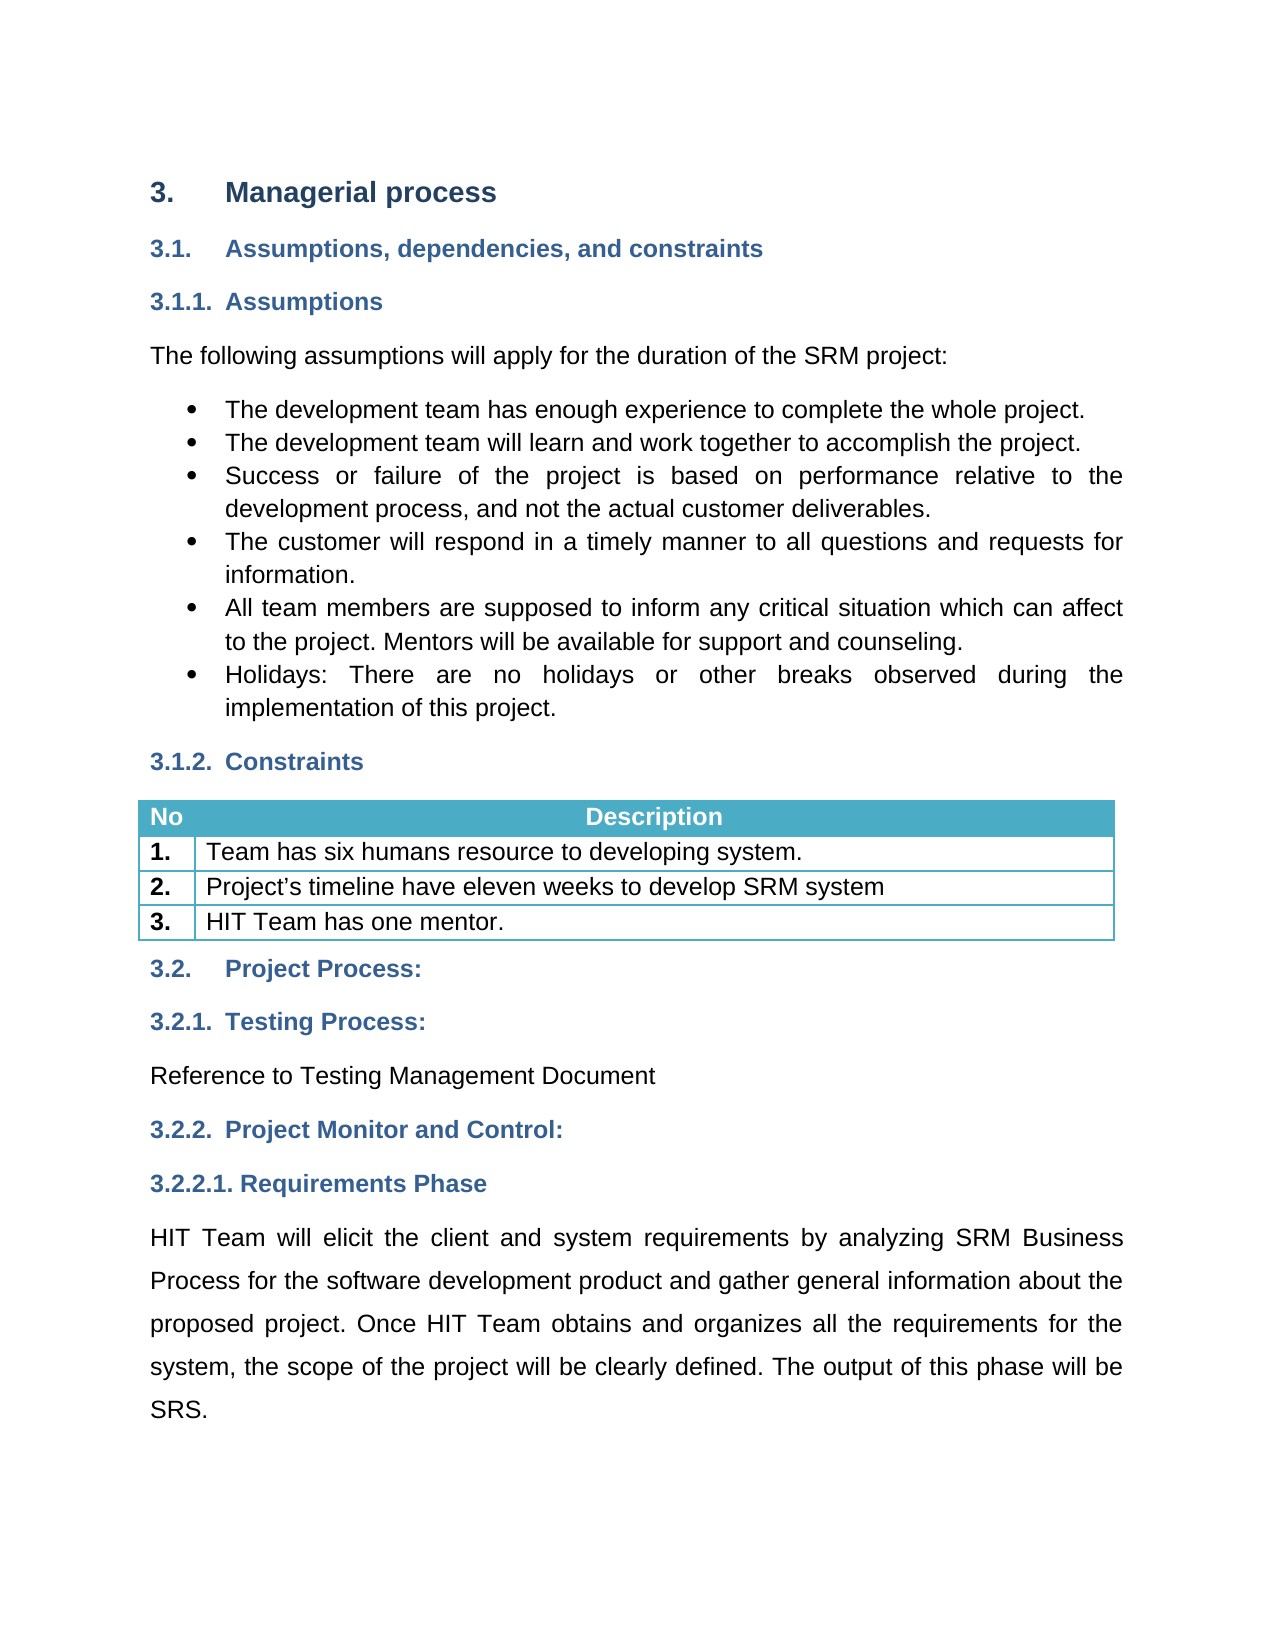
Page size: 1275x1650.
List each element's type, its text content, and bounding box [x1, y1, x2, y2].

table_cell Project’s timeline have eleven weeks to develop SRM system [196, 872, 1113, 904]
list The development team has enough experience to complete the whole project. [187, 395, 1125, 424]
subtitle Project Monitor and Control: [150, 1115, 1125, 1144]
subtitle Project Process: [150, 954, 1125, 982]
table_cell 3. [140, 906, 194, 939]
list All team members are supposed to inform any critical situation which can affect to the project. Mentors will be available for support and counseling. [187, 593, 1125, 655]
table_cell Team has six humans resource to developing system. [196, 837, 1113, 870]
table_header Description [196, 803, 1113, 835]
text Reference to Testing Management Document [150, 1061, 1125, 1090]
text The following assumptions will apply for the duration of the SRM project: [150, 341, 1125, 370]
subtitle Assumptions [150, 287, 1125, 316]
subtitle Requirements Phase [150, 1169, 1125, 1197]
table_cell 1. [140, 837, 194, 870]
list Holidays: There are no holidays or other breaks observed during the implementation of this project. [187, 659, 1125, 721]
subtitle Testing Process: [150, 1007, 1125, 1036]
table_cell HIT Team has one mentor. [196, 906, 1113, 939]
table_header No [140, 803, 194, 835]
subtitle Assumptions, dependencies, and constraints [150, 233, 1125, 262]
table_cell 2. [140, 872, 194, 904]
subtitle Constraints [150, 747, 1125, 775]
list The customer will respond in a timely manner to all questions and requests for information. [187, 527, 1125, 589]
text HIT Team will elicit the client and system requirements by analyzing SRM Business Process for the software development product and gather general information about the proposed project. Once HIT Team obtains and organizes all the requirements for the system, the scope of the project will be clearly defined. The output of this phase will be SRS. [150, 1222, 1125, 1424]
list The development team will learn and work together to accomplish the project. [187, 428, 1125, 457]
list Success or failure of the project is based on performance relative to the development process, and not the actual customer deliverables. [187, 461, 1125, 523]
subtitle Managerial process [150, 175, 1125, 208]
